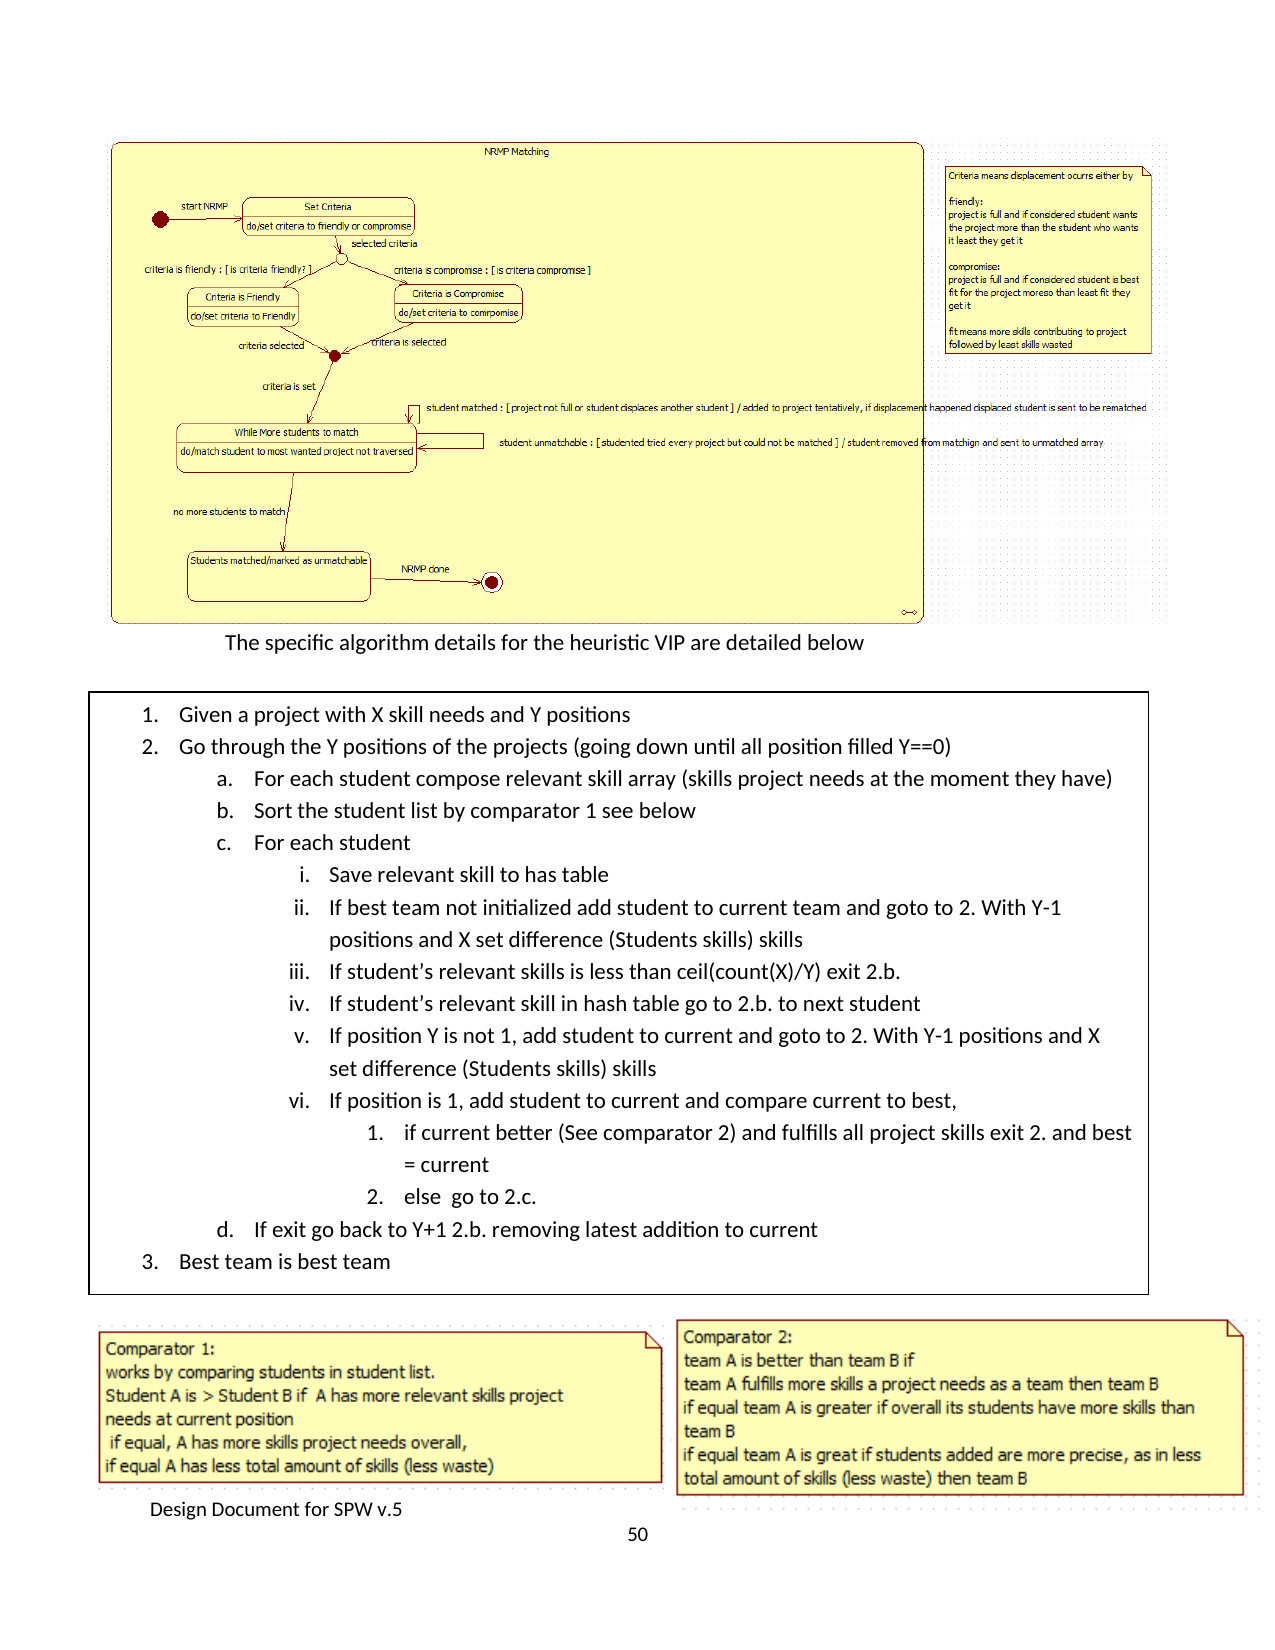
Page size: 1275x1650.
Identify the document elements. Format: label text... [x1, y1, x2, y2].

picture [106, 132, 1170, 624]
picture [88, 1315, 1263, 1521]
text The specific algorithm details for the heuristic VIP are detailed below [225, 624, 1125, 656]
